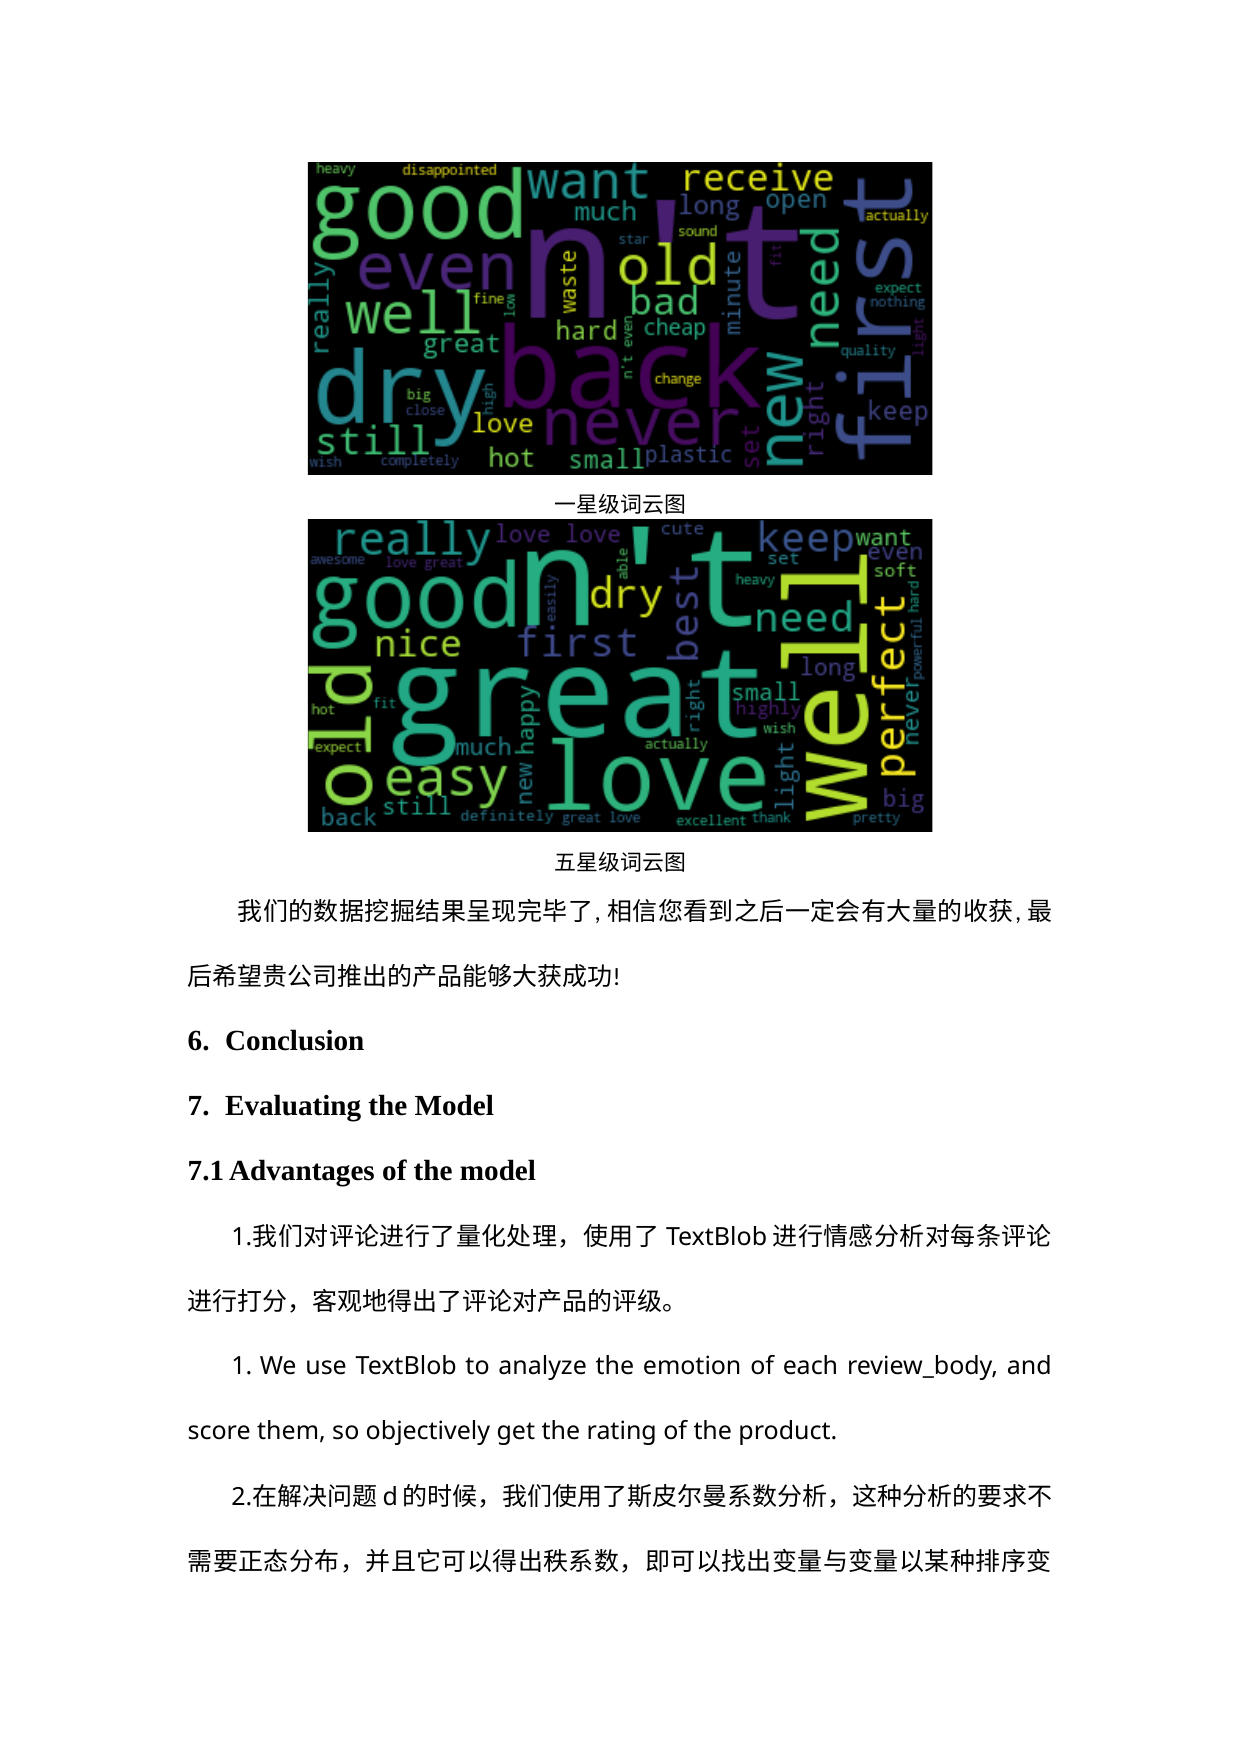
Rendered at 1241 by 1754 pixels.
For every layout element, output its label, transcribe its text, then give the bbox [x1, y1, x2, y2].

picture [307, 162, 933, 475]
list Evaluating the Model [187, 1072, 1053, 1137]
text 一星级词云图 [187, 487, 1053, 519]
text 1. We use TextBlob to analyze the emotion of each review_body, and score them, so objectively get the rating of the product. [187, 1332, 1053, 1462]
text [187, 1462, 1053, 1592]
picture [307, 519, 933, 832]
text 五星级词云图 [187, 844, 1053, 877]
text 我们的数据挖掘结果呈现完毕了, 相信您看到之后一定会有大量的收获, 最后希望贵公司推出的产品能够大获成功! [187, 877, 1053, 1007]
list Conclusion [187, 1007, 1053, 1072]
text 1.我们对评论进行了量化处理，使用了TextBlob进行情感分析对每条评论进行打分，客观地得出了评论对产品的评级。 [187, 1202, 1053, 1332]
text 7.1 Advantages of the model [187, 1137, 1053, 1202]
